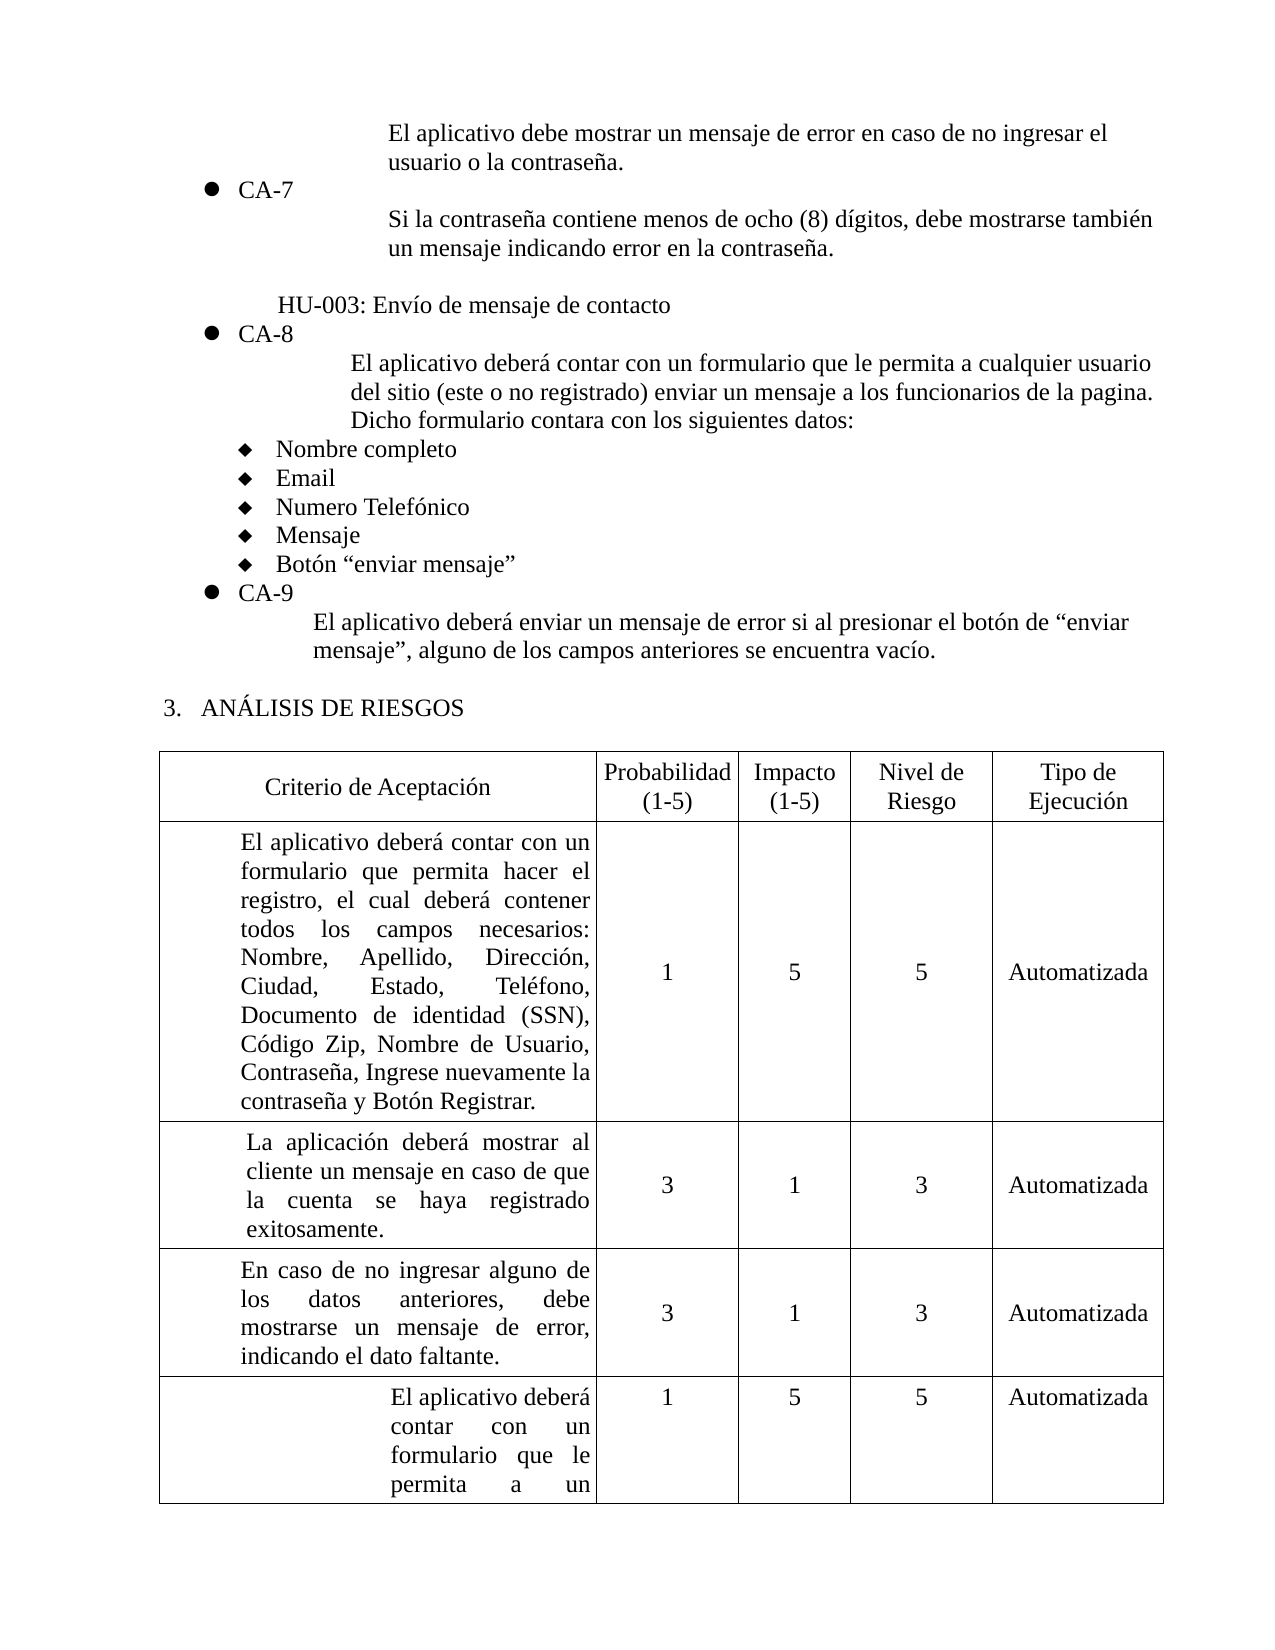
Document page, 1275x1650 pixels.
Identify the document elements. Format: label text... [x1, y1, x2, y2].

list HU-003: Envío de mensaje de contacto [277, 291, 1156, 319]
table_cell En caso de no ingresar alguno de los datos anteriores, debe mostrarse un mensaje de error, indicando el dato faltante. [160, 1249, 596, 1376]
list El aplicativo debe mostrar un mensaje de error en caso de no ingresar el usuario o la contraseña. [388, 118, 1156, 176]
table_cell 1 [597, 822, 738, 1121]
table_cell 3 [851, 1249, 992, 1376]
table_cell Automatizada [993, 1249, 1163, 1376]
list Email [238, 463, 1156, 492]
list CA-9 [202, 578, 1156, 607]
table_cell El aplicativo deberá contar con un formulario que permita hacer el registro, el cual deberá contener todos los campos necesarios: Nombre, Apellido, Dirección, Ciudad, Estado, Teléfono, Documento de identidad (SSN), Código Zip, Nombre de Usuario, Contraseña, Ingrese nuevamente la contraseña y Botón Registrar. [160, 822, 596, 1121]
list CA-8 [202, 319, 1156, 348]
table_cell 5 [739, 1377, 850, 1503]
table_header Criterio de Aceptación [160, 752, 596, 821]
list ANÁLISIS DE RIESGOS [163, 693, 1156, 722]
list Numero Telefónico [238, 492, 1156, 521]
table_cell 3 [851, 1122, 992, 1248]
table_cell 1 [597, 1377, 738, 1503]
table_cell 1 [739, 1249, 850, 1376]
table_cell Automatizada [993, 1122, 1163, 1248]
table_cell 5 [739, 822, 850, 1121]
list Si la contraseña contiene menos de ocho (8) dígitos, debe mostrarse también un mensaje indicando error en la contraseña. [388, 204, 1156, 262]
table_header Probabilidad (1-5) [597, 752, 738, 821]
list CA-7 [202, 176, 1156, 204]
list Botón “enviar mensaje” [238, 549, 1156, 578]
table_cell 3 [597, 1249, 738, 1376]
table_cell 5 [851, 1377, 992, 1503]
list Nombre completo [238, 434, 1156, 463]
table_header Tipo de Ejecución [993, 752, 1163, 821]
table_cell Automatizada [993, 1377, 1163, 1503]
table_cell 5 [851, 822, 992, 1121]
table_header Nivel de Riesgo [851, 752, 992, 821]
table_header Impacto (1-5) [739, 752, 850, 821]
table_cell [160, 1377, 596, 1503]
table_cell 3 [597, 1122, 738, 1248]
list Mensaje [238, 521, 1156, 549]
table_cell La aplicación deberá mostrar al cliente un mensaje en caso de que la cuenta se haya registrado exitosamente. [160, 1122, 596, 1248]
table_cell Automatizada [993, 822, 1163, 1121]
list El aplicativo deberá contar con un formulario que le permita a cualquier usuario del sitio (este o no registrado) enviar un mensaje a los funcionarios de la pagina. Dicho formulario contara con los siguientes datos: [350, 348, 1156, 434]
list El aplicativo deberá enviar un mensaje de error si al presionar el botón de “enviar mensaje”, alguno de los campos anteriores se encuentra vacío. [313, 607, 1156, 664]
table_cell 1 [739, 1122, 850, 1248]
